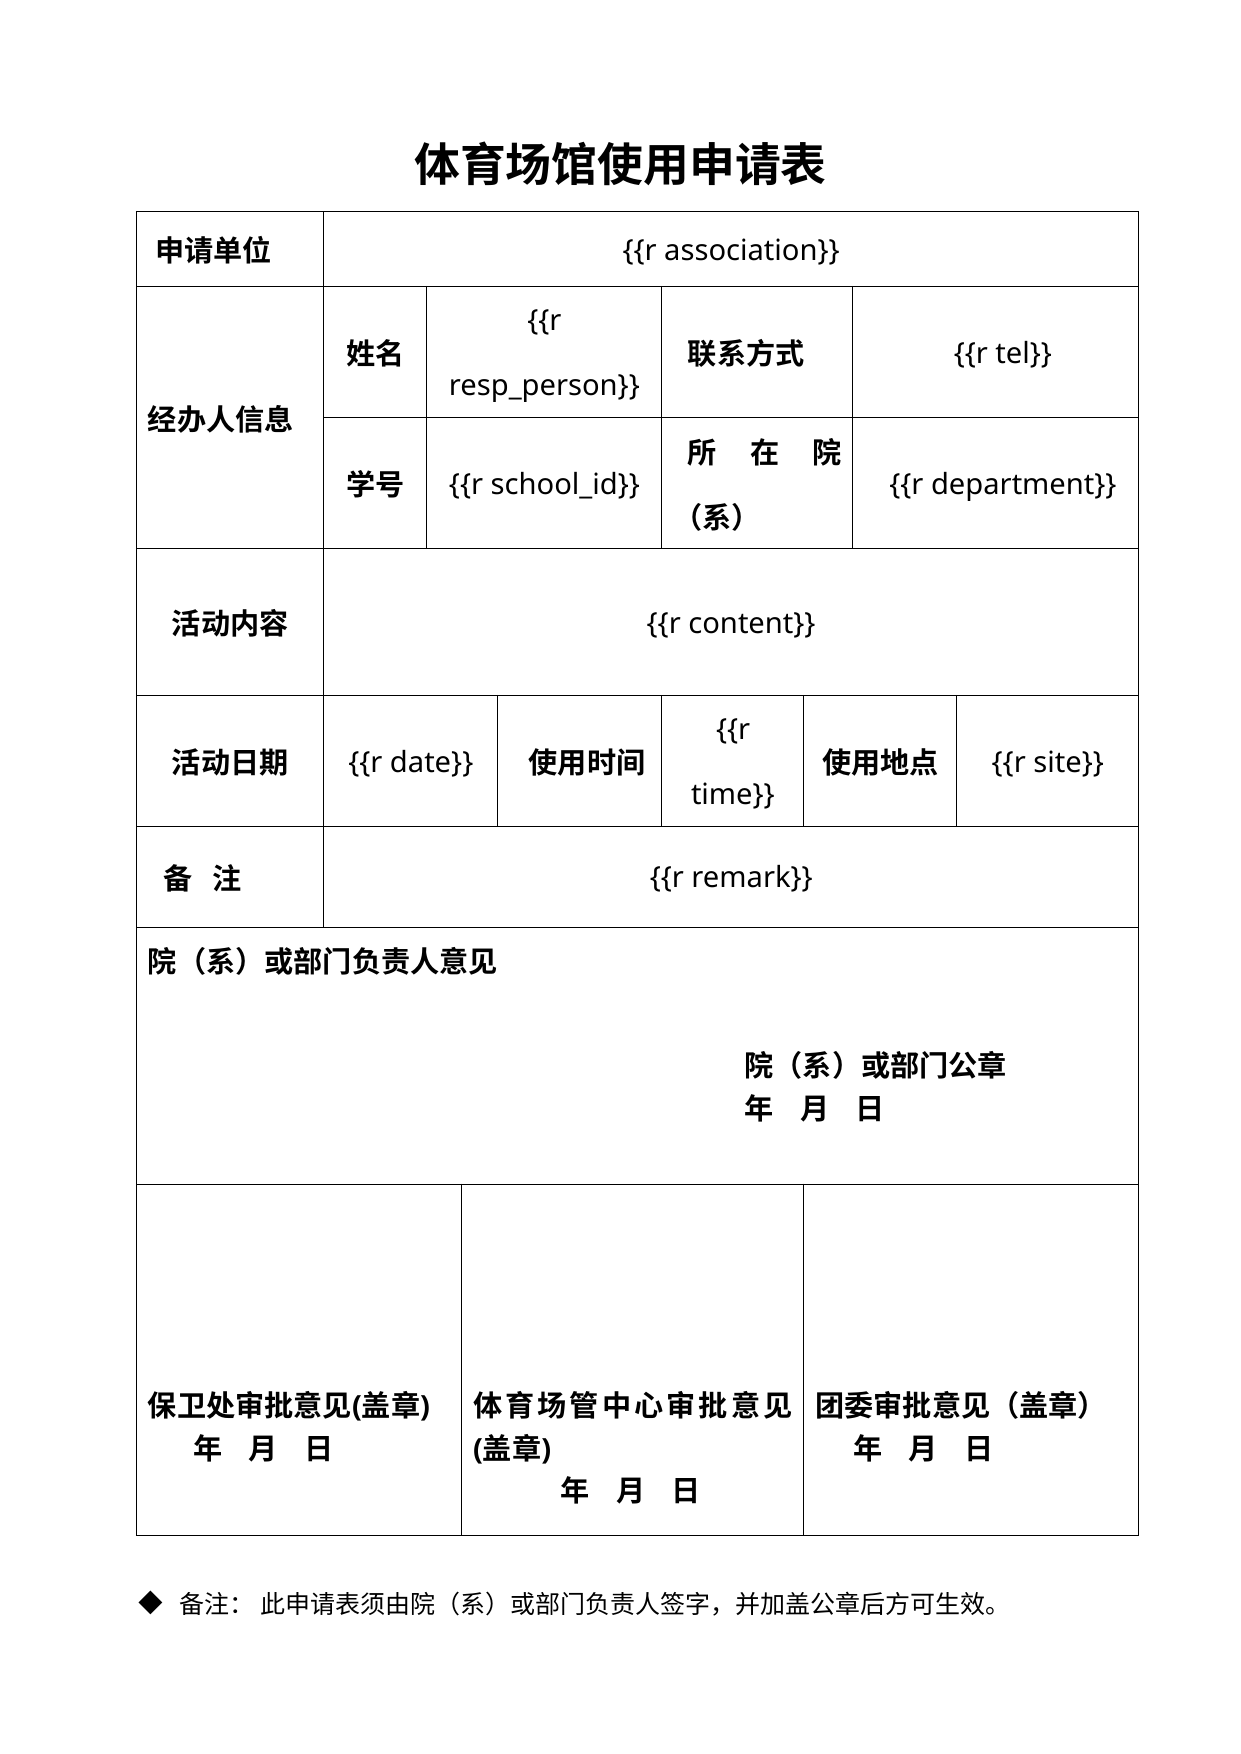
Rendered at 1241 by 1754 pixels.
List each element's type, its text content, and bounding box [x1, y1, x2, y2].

table_header 申请单位 [137, 212, 323, 286]
table_cell 经办人信息 [137, 287, 323, 548]
table_cell 团委审批意见（盖章） 年 月 日 [804, 1185, 1138, 1535]
table_cell 所在院（系） [662, 418, 852, 548]
table_cell 备 注 [137, 827, 323, 927]
table_cell {{r remark}} [324, 827, 1138, 927]
table_cell {{r site}} [957, 696, 1138, 826]
table_cell 学号 [324, 418, 426, 548]
table_cell {{r time}} [662, 696, 803, 826]
table_cell 活动内容 [137, 549, 323, 695]
table_cell {{r content}} [324, 549, 1138, 695]
table_cell 使用时间 [498, 696, 661, 826]
table_header {{r association}} [324, 212, 1138, 286]
table_cell 保卫处审批意见(盖章) 年 月 日 [137, 1185, 461, 1535]
table_cell 联系方式 [662, 287, 852, 417]
table_cell {{r date}} [324, 696, 497, 826]
table_cell {{r resp_person}} [427, 287, 661, 417]
table_cell 使用地点 [804, 696, 956, 826]
text 体育场馆使用申请表 [136, 113, 1104, 211]
table_cell 院（系）或部门负责人意见 院（系）或部门公章 年 月 日 [137, 928, 1138, 1183]
table_cell 活动日期 [137, 696, 323, 826]
table_cell {{r tel}} [853, 287, 1138, 417]
table_cell {{r school_id}} [427, 418, 661, 548]
table_cell {{r department}} [853, 418, 1138, 548]
table_cell 体育场管中心审批意见(盖章) 年 月 日 [462, 1185, 803, 1535]
table_cell 姓名 [324, 287, 426, 417]
list 备注： 此申请表须由院（系）或部门负责人签字，并加盖公章后方可生效。 [136, 1568, 1104, 1633]
